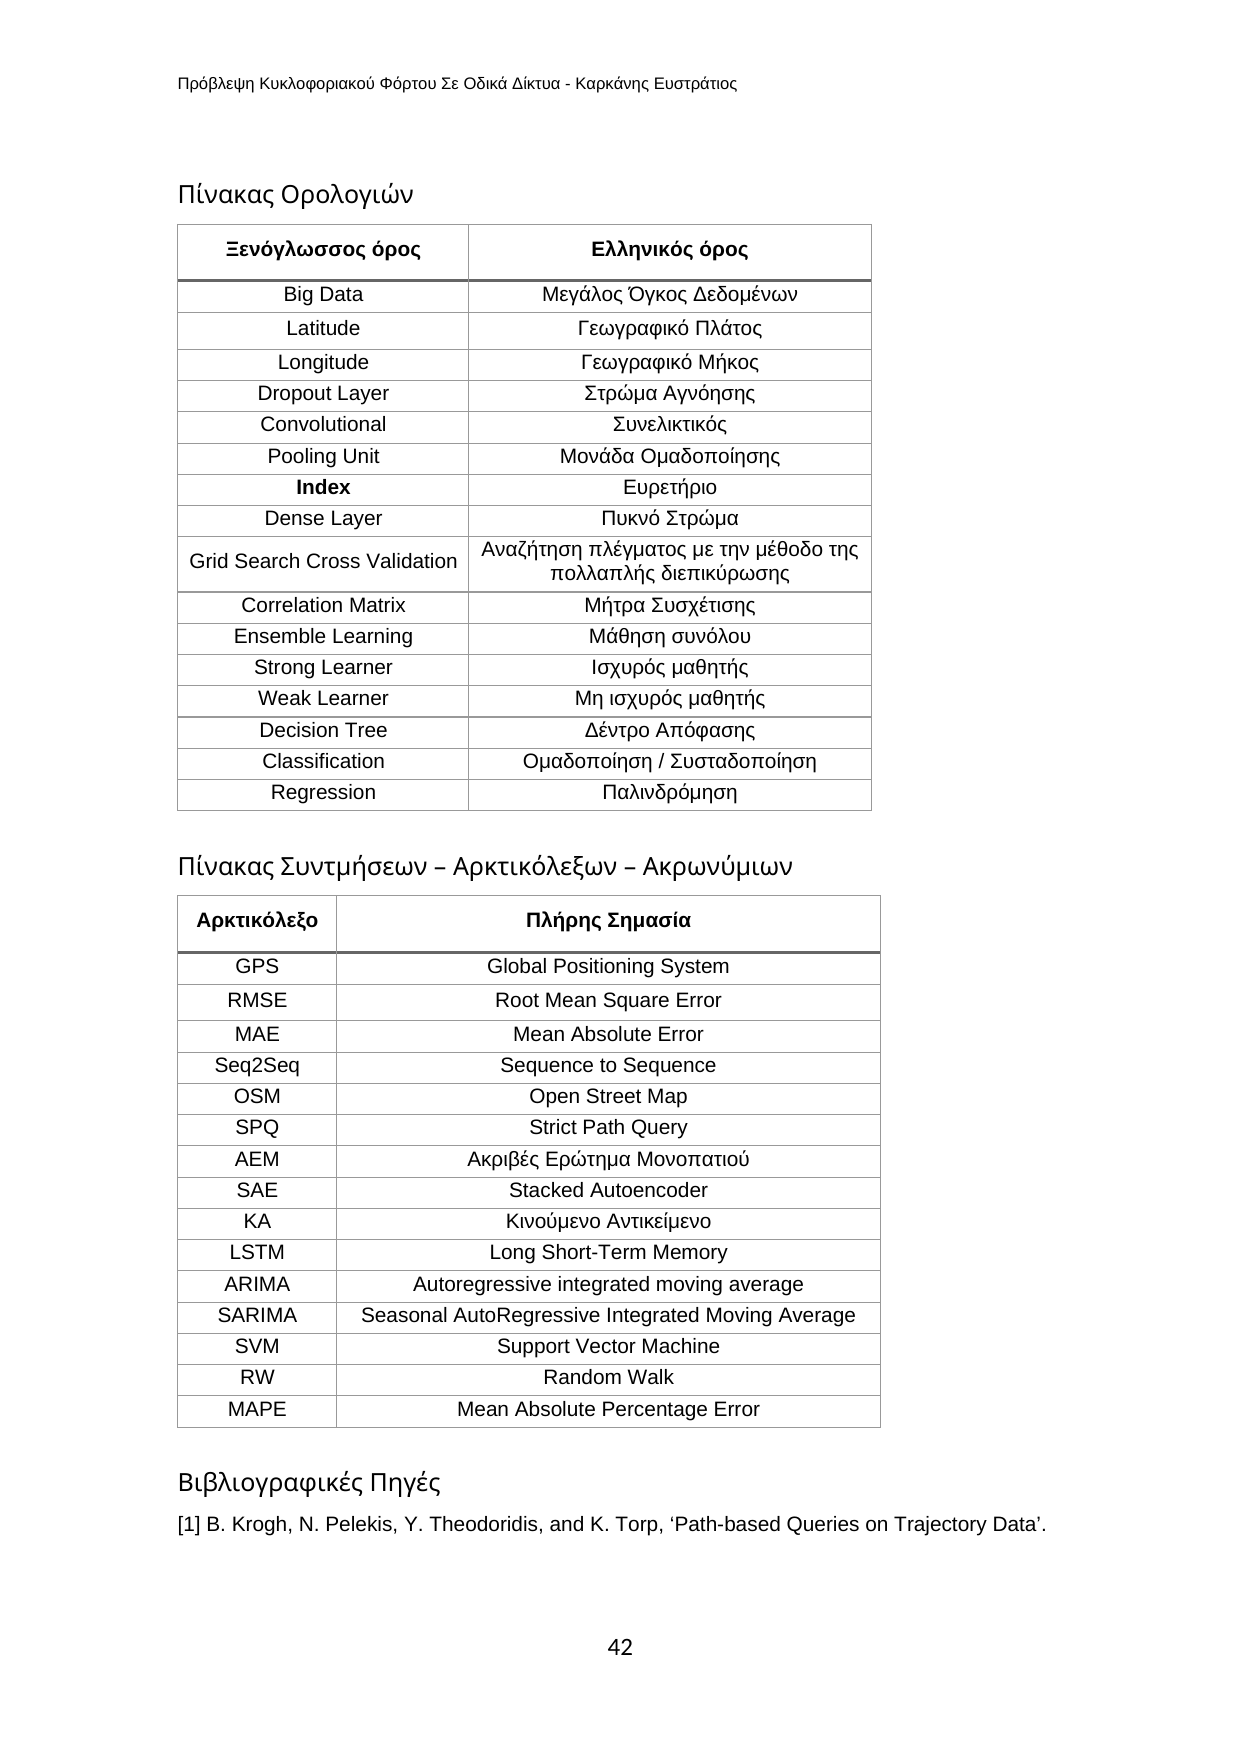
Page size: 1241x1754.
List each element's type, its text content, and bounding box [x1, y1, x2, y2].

table_cell Open Street Map [337, 1084, 880, 1114]
table_cell Μάθηση συνόλου [469, 624, 871, 654]
table_cell SPQ [178, 1115, 336, 1145]
table_cell Μεγάλος Όγκος Δεδομένων [469, 282, 871, 312]
table_cell Ισχυρός μαθητής [469, 655, 871, 685]
table_cell Αναζήτηση πλέγματος με την μέθοδο της πολλαπλής διεπικύρωσης [469, 537, 871, 591]
table_cell Ακριβές Ερώτημα Μονοπατιού [337, 1146, 880, 1177]
table_cell ARIMA [178, 1271, 336, 1302]
table_cell Big Data [178, 282, 468, 312]
table_cell RMSE [178, 985, 336, 1020]
table_cell Μονάδα Ομαδοποίησης [469, 444, 871, 474]
table_cell SARIMA [178, 1303, 336, 1333]
table_cell GPS [178, 954, 336, 984]
table_cell Γεωγραφικό Πλάτος [469, 313, 871, 349]
table_header Ελληνικός όρος [469, 225, 871, 279]
table_cell Στρώμα Αγνόησης [469, 381, 871, 411]
table_cell Ευρετήριο [469, 475, 871, 505]
table_cell SVM [178, 1334, 336, 1364]
table_cell KA [178, 1209, 336, 1239]
table_cell Support Vector Machine [337, 1334, 880, 1364]
table_cell Decision Tree [178, 718, 468, 748]
table_cell Longitude [178, 350, 468, 380]
table_cell Ιndex [178, 475, 468, 505]
table_cell Pooling Unit [178, 444, 468, 474]
table_cell Latitude [178, 313, 468, 349]
table_cell Dense Layer [178, 506, 468, 536]
table_cell ΑΕΜ [178, 1146, 336, 1177]
table_cell Random Walk [337, 1365, 880, 1395]
table_cell Stacked Autoencoder [337, 1178, 880, 1208]
table_cell Grid Search Cross Validation [178, 537, 468, 591]
table_cell Strict Path Query [337, 1115, 880, 1145]
table_cell Root Mean Square Error [337, 985, 880, 1020]
table_cell Μήτρα Συσχέτισης [469, 593, 871, 623]
table_cell Weak Learner [178, 686, 468, 716]
table_cell Γεωγραφικό Μήκος [469, 350, 871, 380]
table_cell Global Positioning System [337, 954, 880, 984]
table_cell Κινούμενο Αντικείμενο [337, 1209, 880, 1239]
table_cell Dropout Layer [178, 381, 468, 411]
table_cell Regression [178, 780, 468, 810]
table_cell MAE [178, 1021, 336, 1052]
text Βιβλιογραφικές Πηγές [177, 1465, 1063, 1499]
table_cell Sequence to Sequence [337, 1053, 880, 1083]
table_cell Ensemble Learning [178, 624, 468, 654]
table_header Πλήρης Σημασία [337, 896, 880, 951]
text Πίνακας Ορολογιών [177, 177, 1063, 211]
text [1] B. Krogh, N. Pelekis, Y. Theodoridis, and K. Torp, ‘Path-based Queries on Trajectory Data’. [111, 1512, 1063, 1536]
table_cell OSM [178, 1084, 336, 1114]
table_cell Μη ισχυρός μαθητής [469, 686, 871, 716]
table_cell Mean Absolute Error [337, 1021, 880, 1052]
table_cell RW [178, 1365, 336, 1395]
table_cell Seq2Seq [178, 1053, 336, 1083]
table_cell Συνελικτικός [469, 412, 871, 442]
table_cell SAE [178, 1178, 336, 1208]
text Πίνακας Συντμήσεων – Αρκτικόλεξων – Ακρωνύμιων [177, 849, 1063, 883]
table_cell Strong Learner [178, 655, 468, 685]
table_header Ξενόγλωσσος όρος [178, 225, 468, 279]
table_cell Mean Absolute Percentage Error [337, 1396, 880, 1427]
table_cell LSTM [178, 1240, 336, 1270]
table_header Αρκτικόλεξο [178, 896, 336, 951]
table_cell Πυκνό Στρώμα [469, 506, 871, 536]
table_cell Ομαδοποίηση / Συσταδοποίηση [469, 749, 871, 779]
table_cell Autoregressive integrated moving average [337, 1271, 880, 1302]
table_cell Παλινδρόμηση [469, 780, 871, 810]
table_cell Seasonal AutoRegressive Integrated Moving Average [337, 1303, 880, 1333]
table_cell Δέντρο Απόφασης [469, 718, 871, 748]
table_cell Classification [178, 749, 468, 779]
table_cell MAPE [178, 1396, 336, 1427]
table_cell Convolutional [178, 412, 468, 442]
table_cell Long Short-Term Memory [337, 1240, 880, 1270]
table_cell Correlation Matrix [178, 593, 468, 623]
